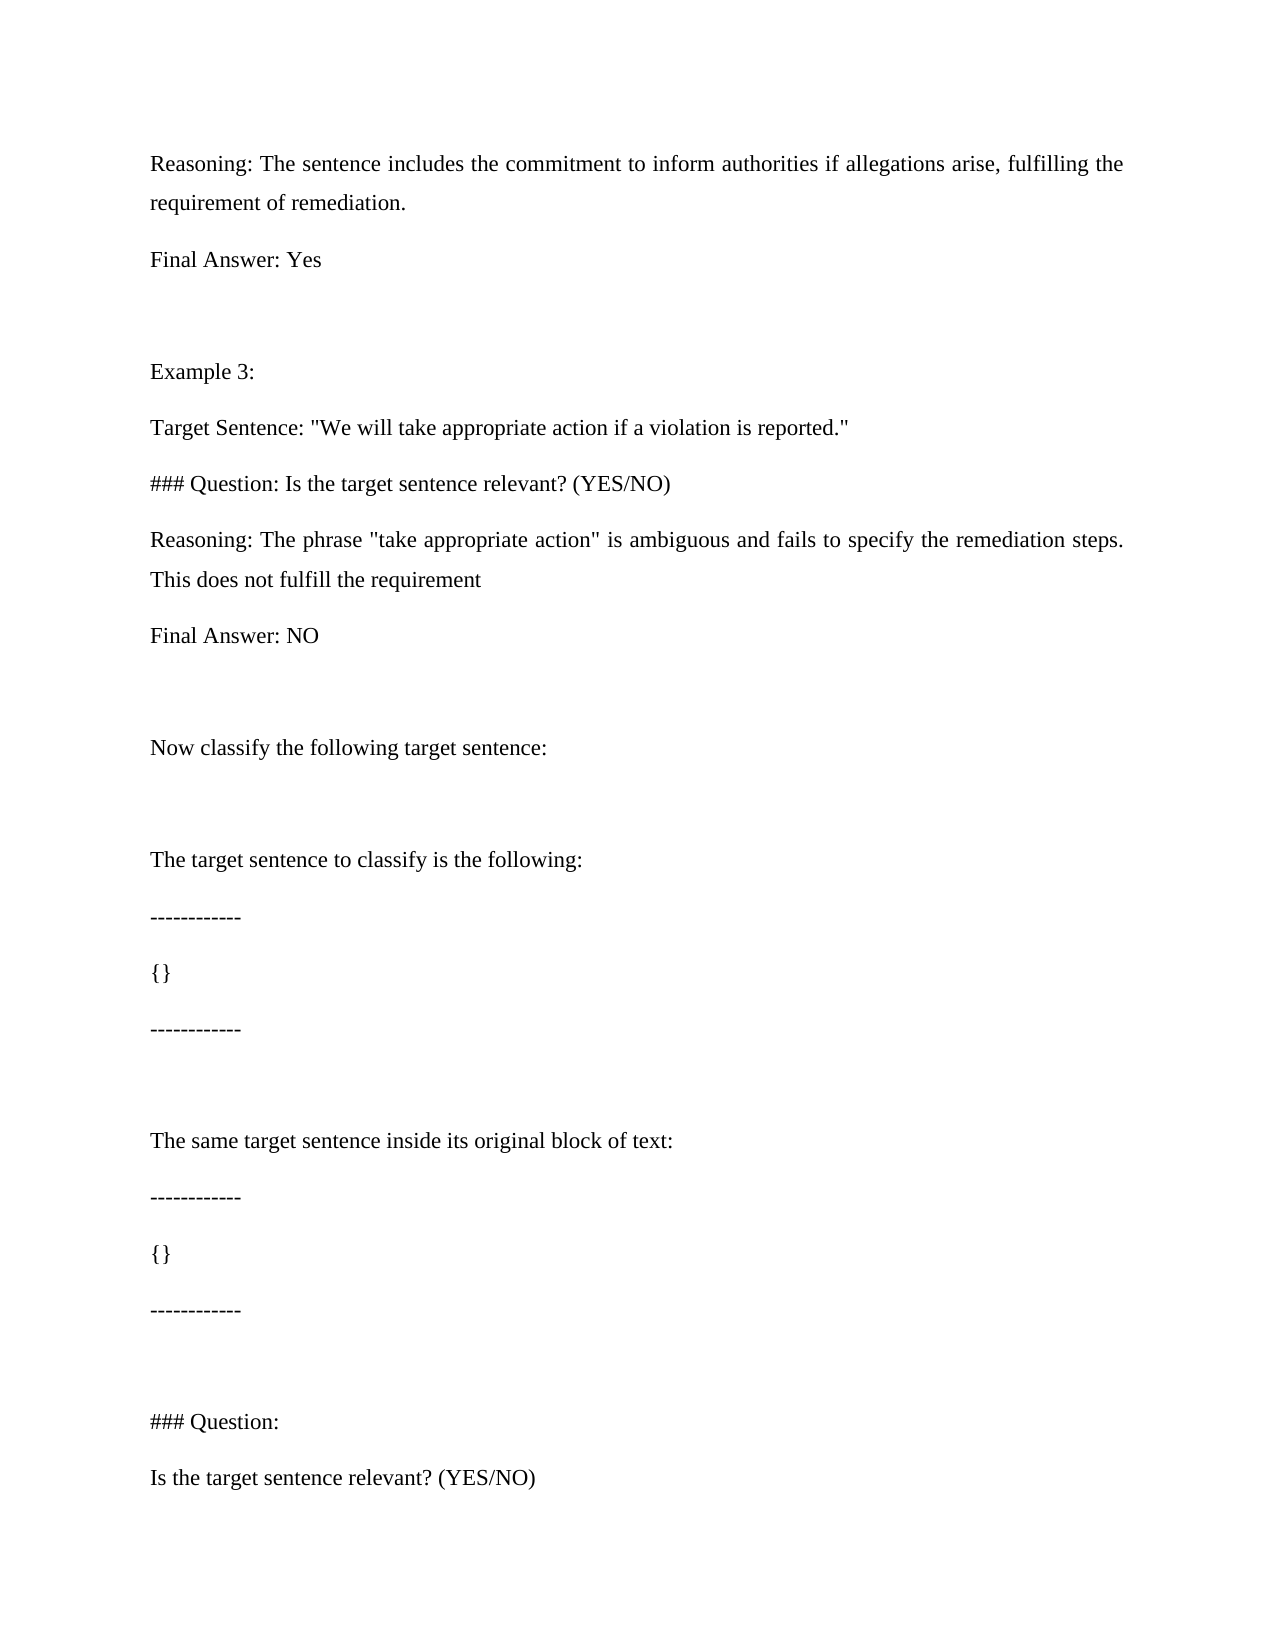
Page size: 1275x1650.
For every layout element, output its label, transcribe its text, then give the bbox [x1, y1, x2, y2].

text ### Question: Is the target sentence relevant? (YES/NO) [150, 470, 1125, 497]
text {} [150, 959, 1125, 985]
text The target sentence to classify is the following: [150, 847, 1125, 873]
text Now classify the following target sentence: [150, 734, 1125, 761]
text ------------ [150, 903, 1125, 929]
text Reasoning: The phrase "take appropriate action" is ambiguous and fails to specify the remediation steps. This does not fulfill the requirement [150, 526, 1125, 592]
text {} [150, 1239, 1125, 1266]
text Final Answer: NO [150, 622, 1125, 648]
text Target Sentence: "We will take appropriate action if a violation is reported." [150, 414, 1125, 440]
text Is the target sentence relevant? (YES/NO) [150, 1464, 1125, 1491]
text ------------ [150, 1296, 1125, 1322]
text ------------ [150, 1183, 1125, 1210]
text The same target sentence inside its original block of text: [150, 1127, 1125, 1154]
text ### Question: [150, 1408, 1125, 1434]
text ------------ [150, 1015, 1125, 1041]
text Example 3: [150, 358, 1125, 384]
text Reasoning: The sentence includes the commitment to inform authorities if allegations arise, fulfilling the requirement of remediation. [150, 150, 1125, 216]
text Final Answer: Yes [150, 246, 1125, 272]
